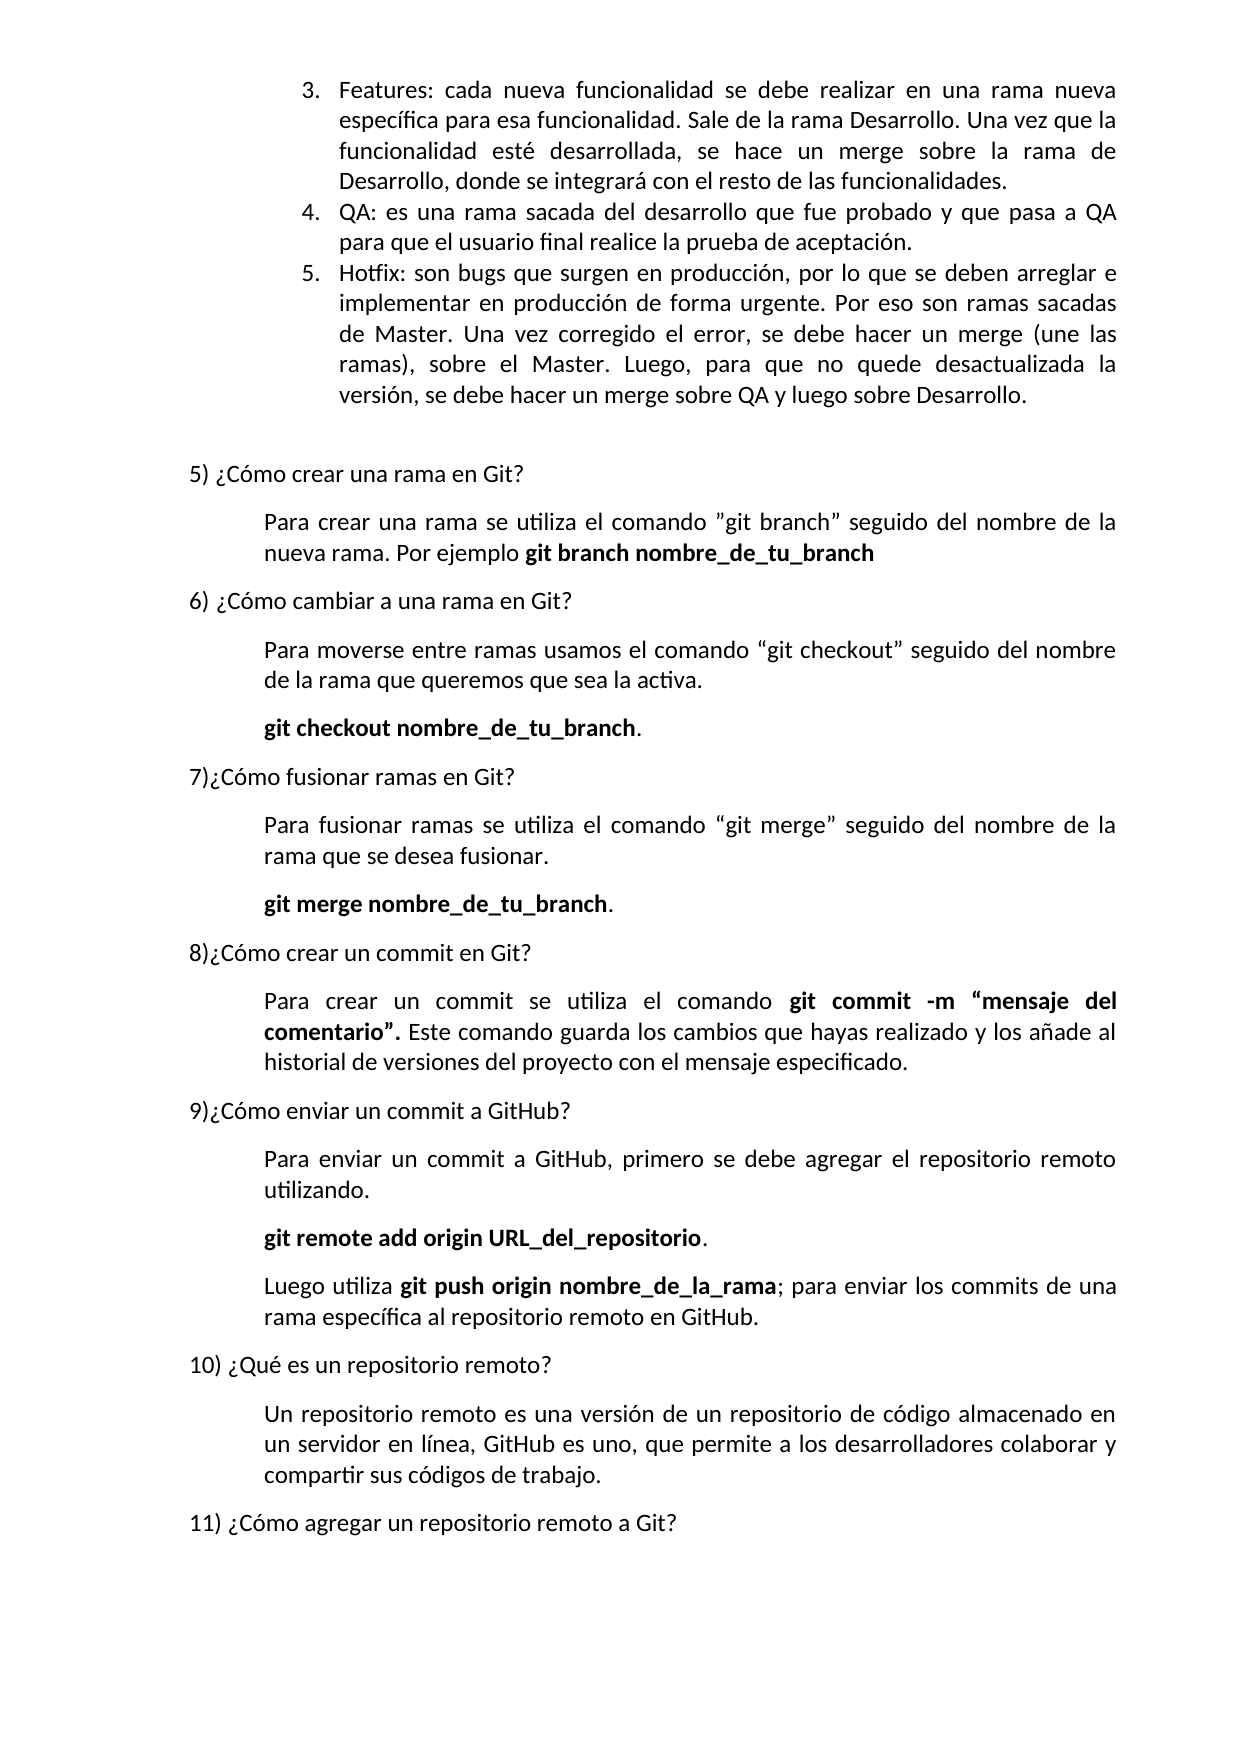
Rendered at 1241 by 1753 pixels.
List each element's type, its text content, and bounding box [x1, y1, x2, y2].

text Luego utiliza git push origin nombre_de_la_rama; para enviar los commits de una rama específica al repositorio remoto en GitHub. [264, 1271, 1118, 1332]
text git remote add origin URL_del_repositorio. [189, 1222, 1118, 1253]
text Para moverse entre ramas usamos el comando “git checkout” seguido del nombre de la rama que queremos que sea la activa. [264, 634, 1118, 695]
text 7)¿Cómo fusionar ramas en Git? [189, 761, 1118, 792]
text 6) ¿Cómo cambiar a una rama en Git? [114, 585, 1118, 616]
text Para fusionar ramas se utiliza el comando “git merge” seguido del nombre de la rama que se desea fusionar. [264, 810, 1118, 871]
text git checkout nombre_de_tu_branch. [189, 713, 1118, 743]
list Features: cada nueva funcionalidad se debe realizar en una rama nueva específica para esa funcionalidad. Sale de la rama Desarrollo. Una vez que la funcionalidad esté desarrollada, se hace un merge sobre la rama de Desarrollo, donde se integrará con el resto de las funcionalidades. [301, 74, 1118, 196]
text 8)¿Cómo crear un commit en Git? [189, 937, 1118, 967]
text 9)¿Cómo enviar un commit a GitHub? [189, 1095, 1118, 1125]
list Hotfix: son bugs que surgen en producción, por lo que se deben arreglar e implementar en producción de forma urgente. Por eso son ramas sacadas de Master. Una vez corregido el error, se debe hacer un merge (une las ramas), sobre el Master. Luego, para que no quede desactualizada la versión, se debe hacer un merge sobre QA y luego sobre Desarrollo. [301, 257, 1118, 409]
text 5) ¿Cómo crear una rama en Git? [189, 458, 1118, 488]
text Para crear un commit se utiliza el comando git commit -m “mensaje del comentario”. Este comando guarda los cambios que hayas realizado y los añade al historial de versiones del proyecto con el mensaje especificado. [264, 985, 1118, 1077]
text git merge nombre_de_tu_branch. [189, 888, 1118, 919]
text Para crear una rama se utiliza el comando ”git branch” seguido del nombre de la nueva rama. Por ejemplo git branch nombre_de_tu_branch [264, 507, 1118, 568]
text 11) ¿Cómo agregar un repositorio remoto a Git? [189, 1507, 1118, 1538]
text Para enviar un commit a GitHub, primero se debe agregar el repositorio remoto utilizando. [264, 1143, 1118, 1204]
list QA: es una rama sacada del desarrollo que fue probado y que pasa a QA para que el usuario final realice la prueba de aceptación. [301, 196, 1118, 257]
text 10) ¿Qué es un repositorio remoto? [189, 1349, 1118, 1380]
